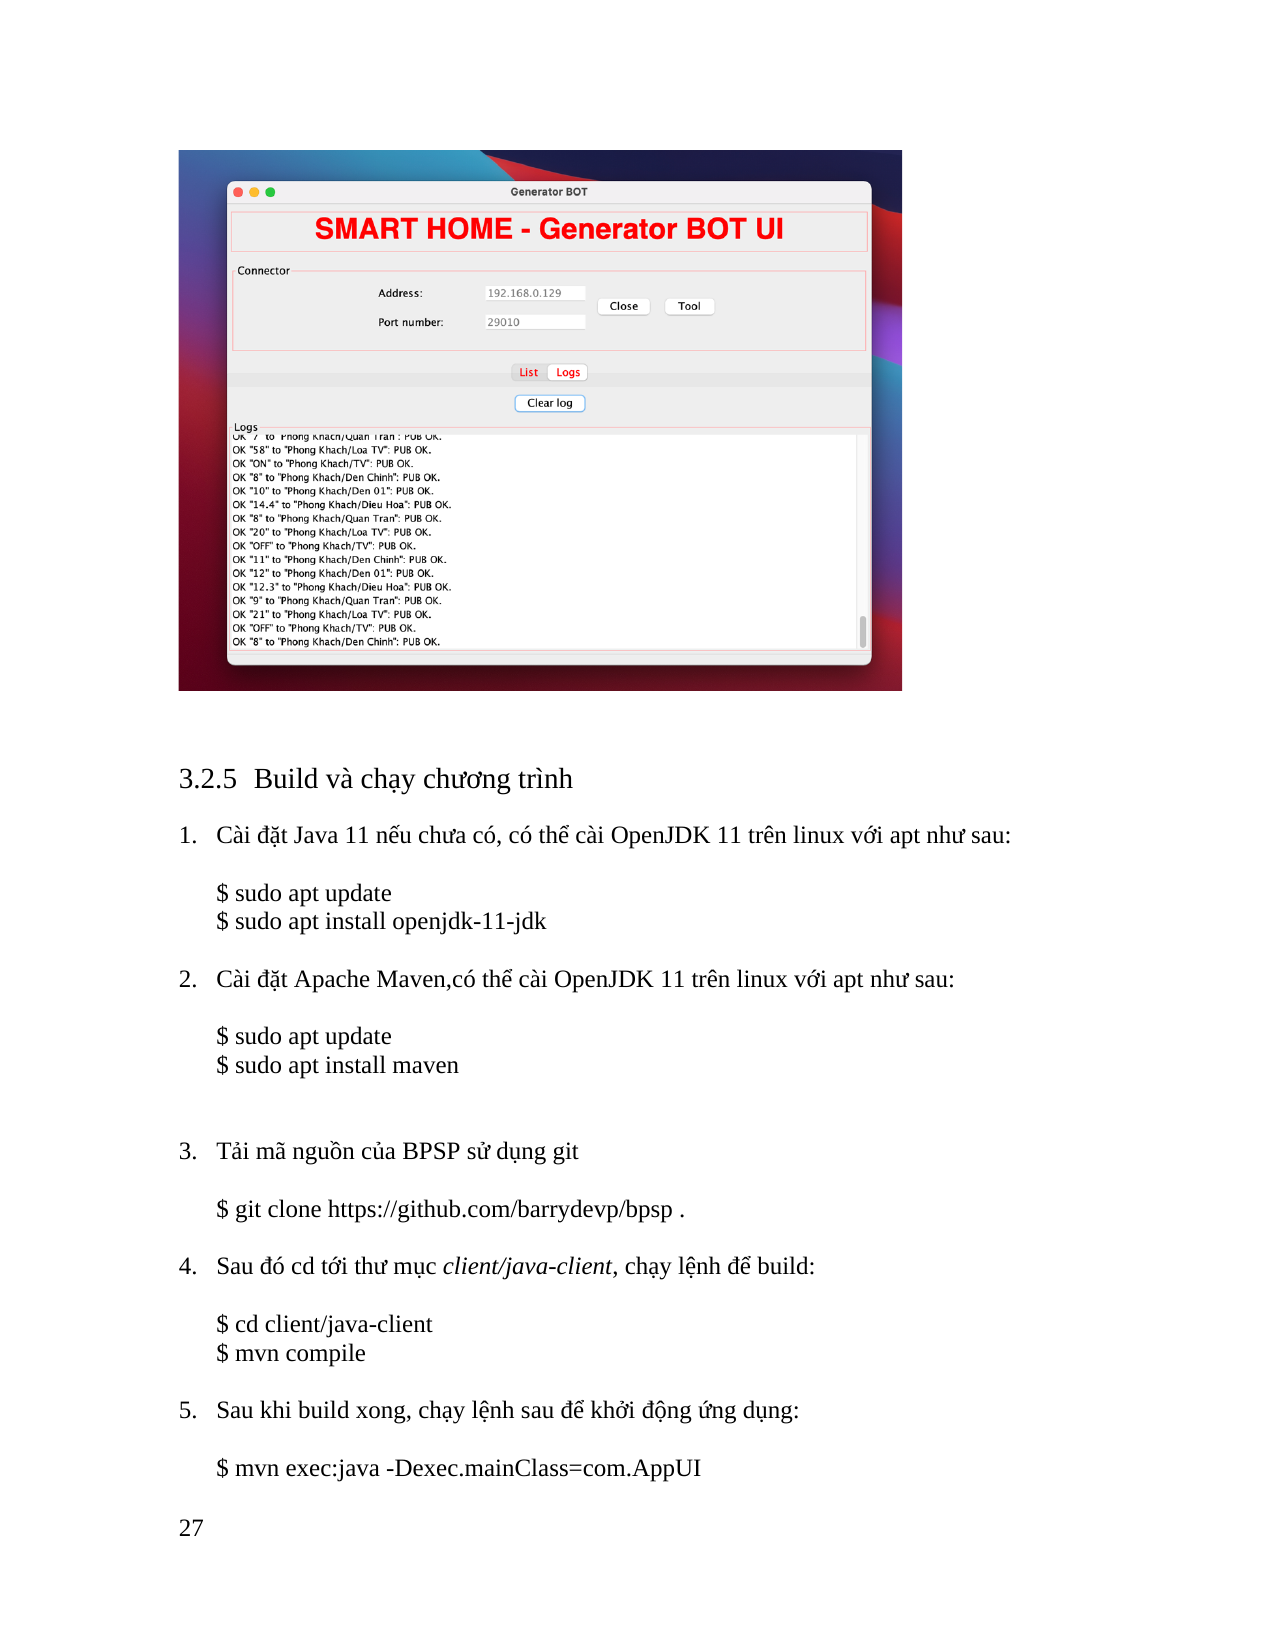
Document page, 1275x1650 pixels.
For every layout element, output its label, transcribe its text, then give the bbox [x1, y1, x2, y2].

text $ sudo apt install maven [178, 1050, 1138, 1079]
text $ cd client/java-client [216, 1309, 1138, 1338]
list Cài đặt Java 11 nếu chưa có, có thể cài OpenJDK 11 trên linux với apt như sau: [178, 820, 1138, 849]
text $ sudo apt install openjdk-11-jdk [178, 906, 1138, 964]
text $ mvn exec:java -Dexec.mainClass=com.AppUI [216, 1453, 1138, 1481]
text $ sudo apt update [216, 1021, 1138, 1050]
picture [178, 150, 903, 691]
list Cài đặt Apache Maven,có thể cài OpenJDK 11 trên linux với apt như sau: [178, 964, 1138, 993]
list Sau đó cd tới thư mục client/java-client, chạy lệnh để build: [178, 1251, 1138, 1280]
text $ mvn compile [216, 1338, 1138, 1395]
list Tải mã nguồn của BPSP sử dụng git [178, 1136, 1138, 1165]
subtitle Build và chạy chương trình [178, 762, 1138, 795]
text $ sudo apt update [178, 878, 1138, 906]
text $ git clone https://github.com/barrydevp/bpsp . [178, 1194, 1138, 1223]
list Sau khi build xong, chạy lệnh sau để khởi động ứng dụng: [178, 1395, 1138, 1424]
